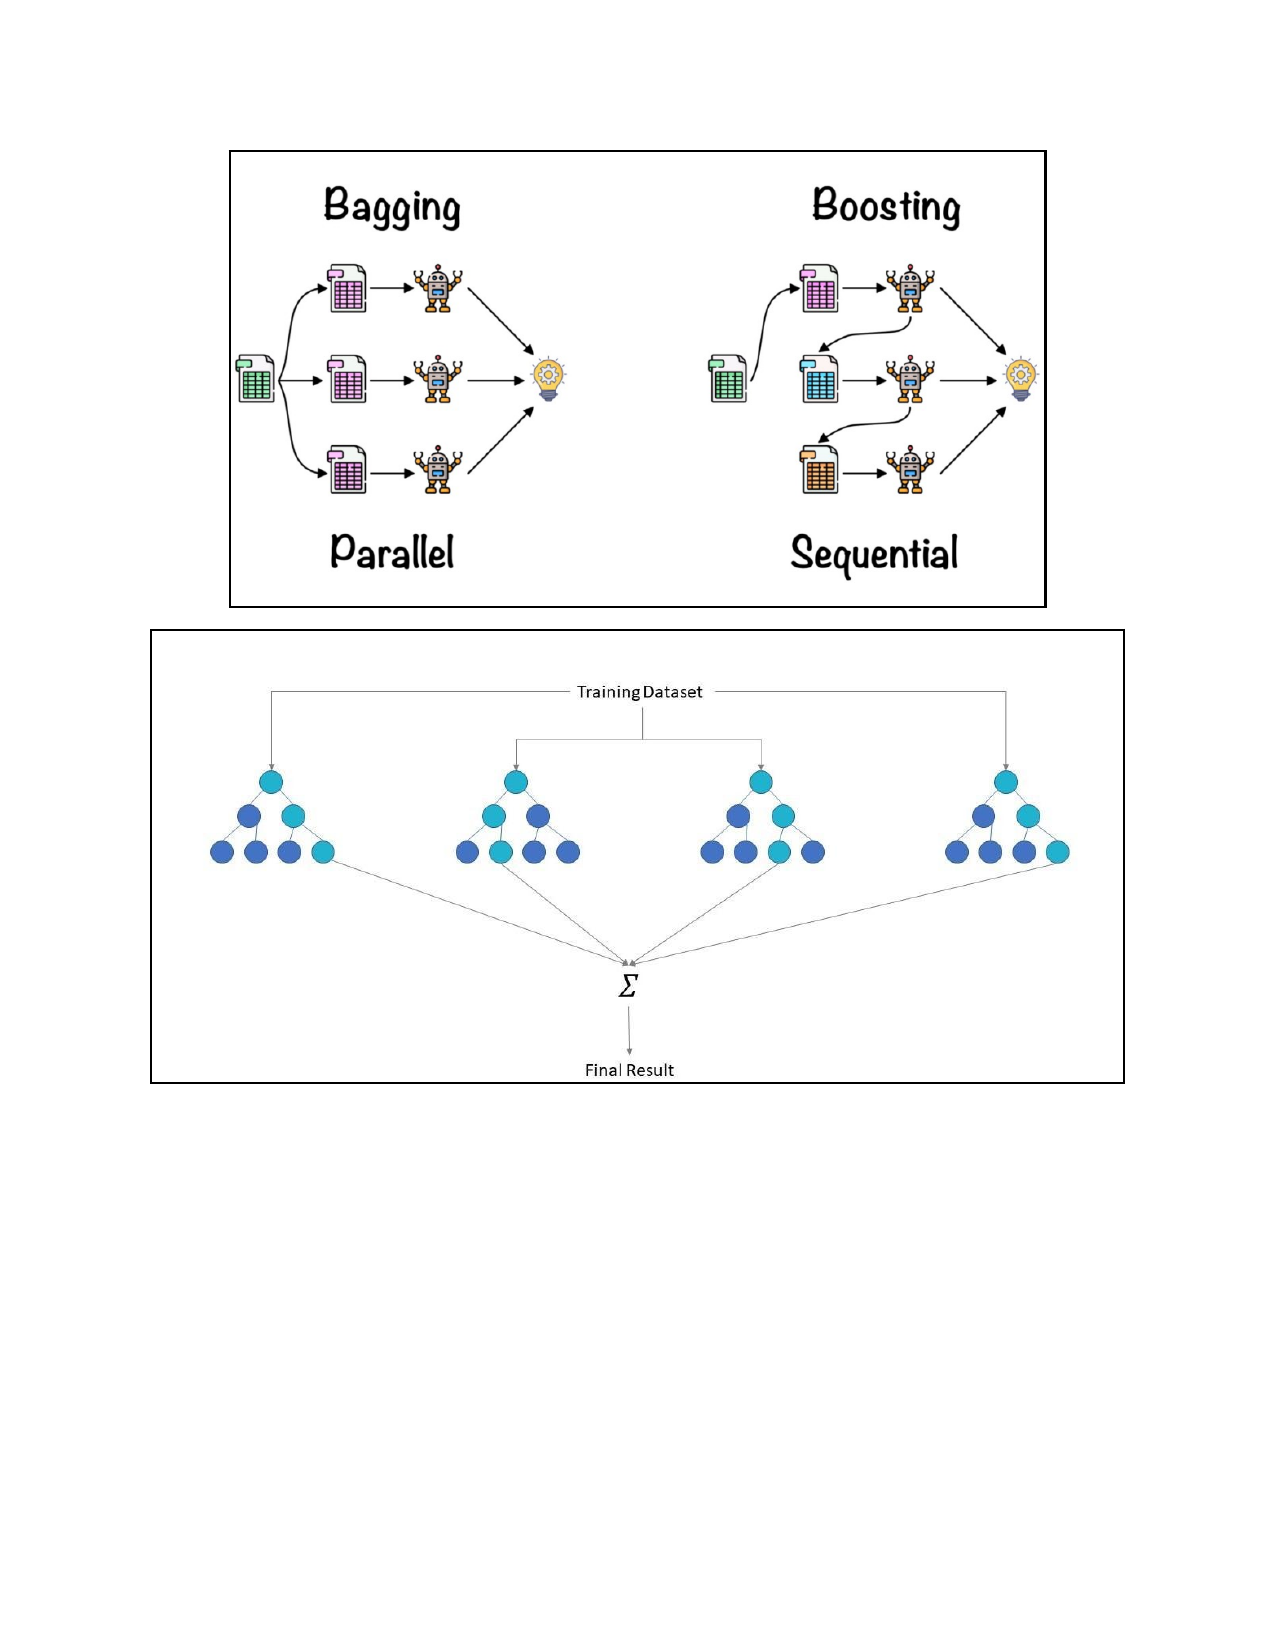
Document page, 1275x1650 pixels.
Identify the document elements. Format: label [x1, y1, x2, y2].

picture [231, 152, 1044, 606]
picture [152, 631, 1123, 1082]
